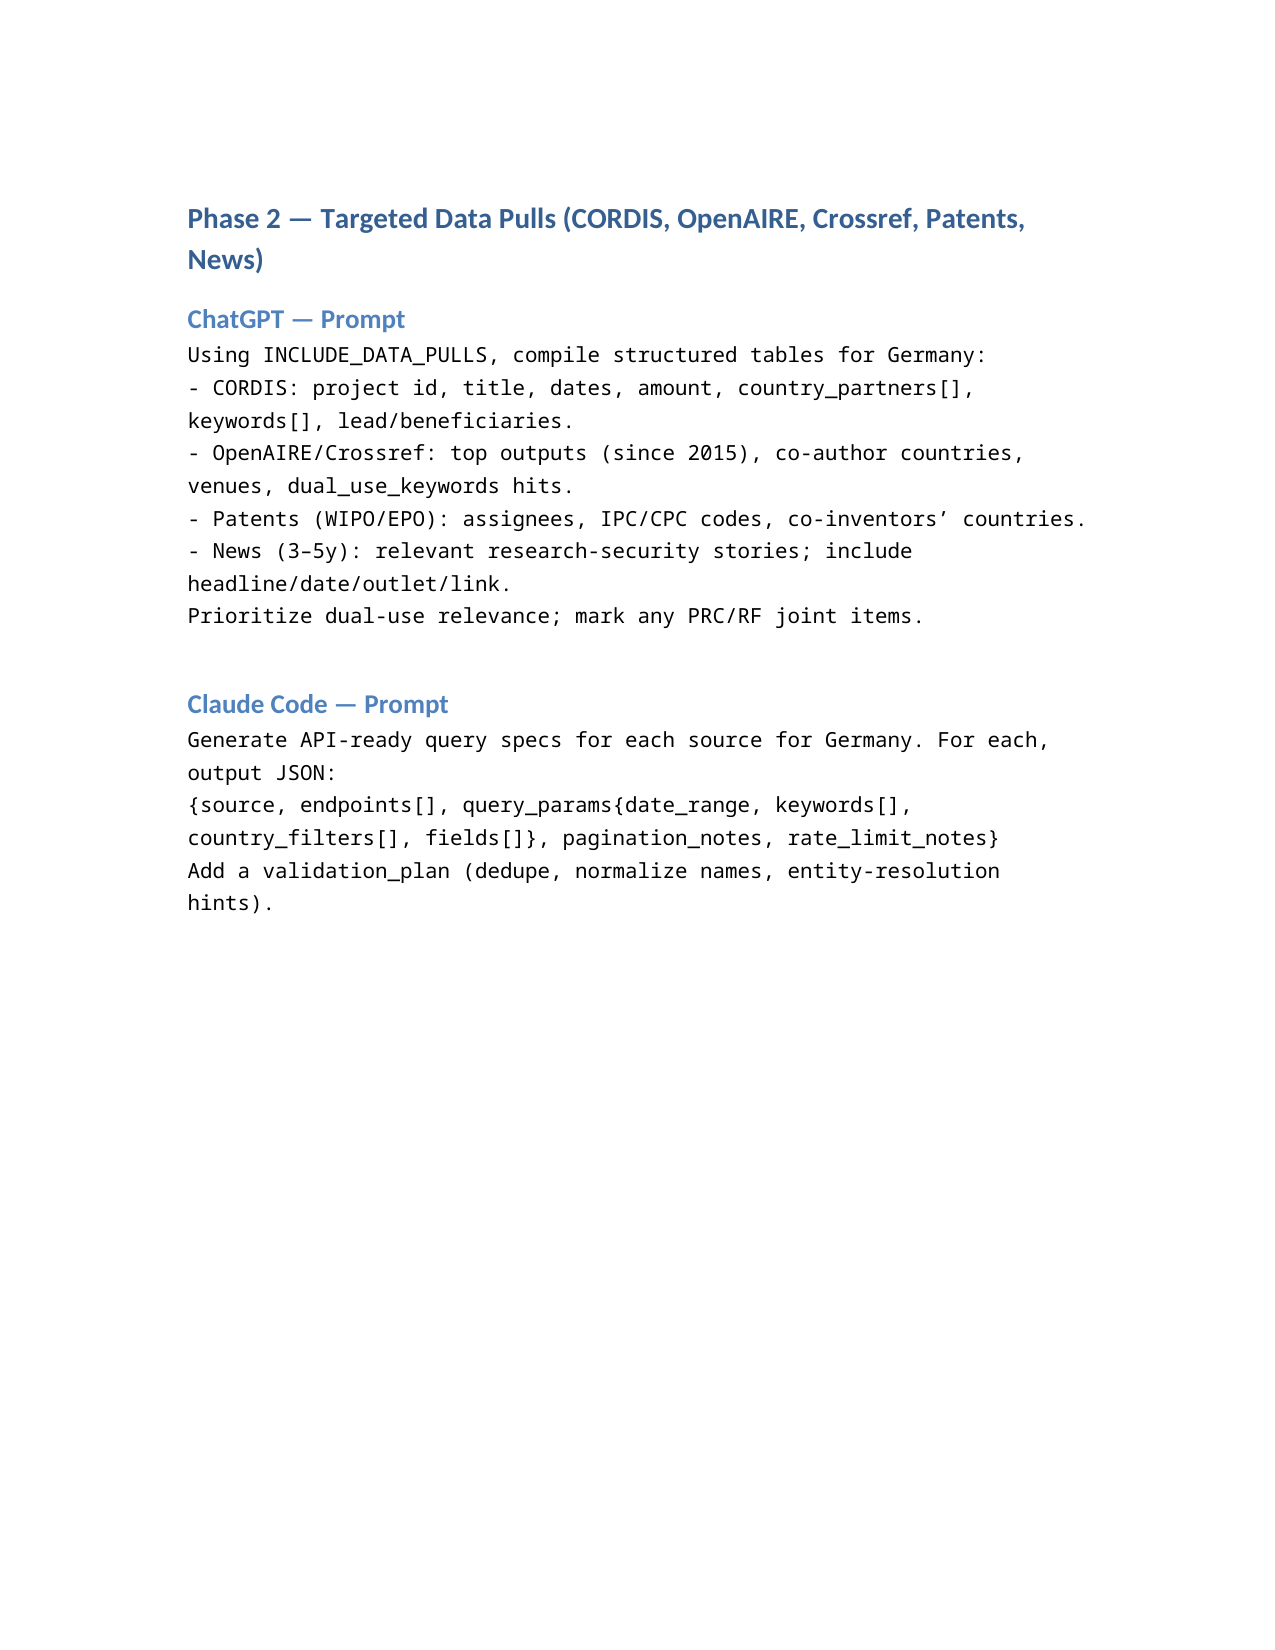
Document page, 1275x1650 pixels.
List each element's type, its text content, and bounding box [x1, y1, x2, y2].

subtitle Phase 2 — Targeted Data Pulls (CORDIS, OpenAIRE, Crossref, Patents, News) [187, 200, 1087, 277]
subtitle ChatGPT — Prompt [187, 303, 1087, 336]
text Generate API-ready query specs for each source for Germany. For each, output JSON: {source, endpoints[], query_params{date_range, keywords[], country_filters[], fields[]}, pagination_notes, rate_limit_notes} Add a validation_plan (dedupe, normalize names, entity-resolution hints). [187, 725, 1087, 949]
subtitle Claude Code — Prompt [187, 687, 1087, 721]
text Using INCLUDE_DATA_PULLS, compile structured tables for Germany: - CORDIS: project id, title, dates, amount, country_partners[], keywords[], lead/beneficiaries. - OpenAIRE/Crossref: top outputs (since 2015), co-author countries, venues, dual_use_keywords hits. - Patents (WIPO/EPO): assignees, IPC/CPC codes, co-inventors’ countries. - News (3–5y): relevant research-security stories; include headline/date/outlet/link. Prioritize dual-use relevance; mark any PRC/RF joint items. [187, 341, 1087, 662]
